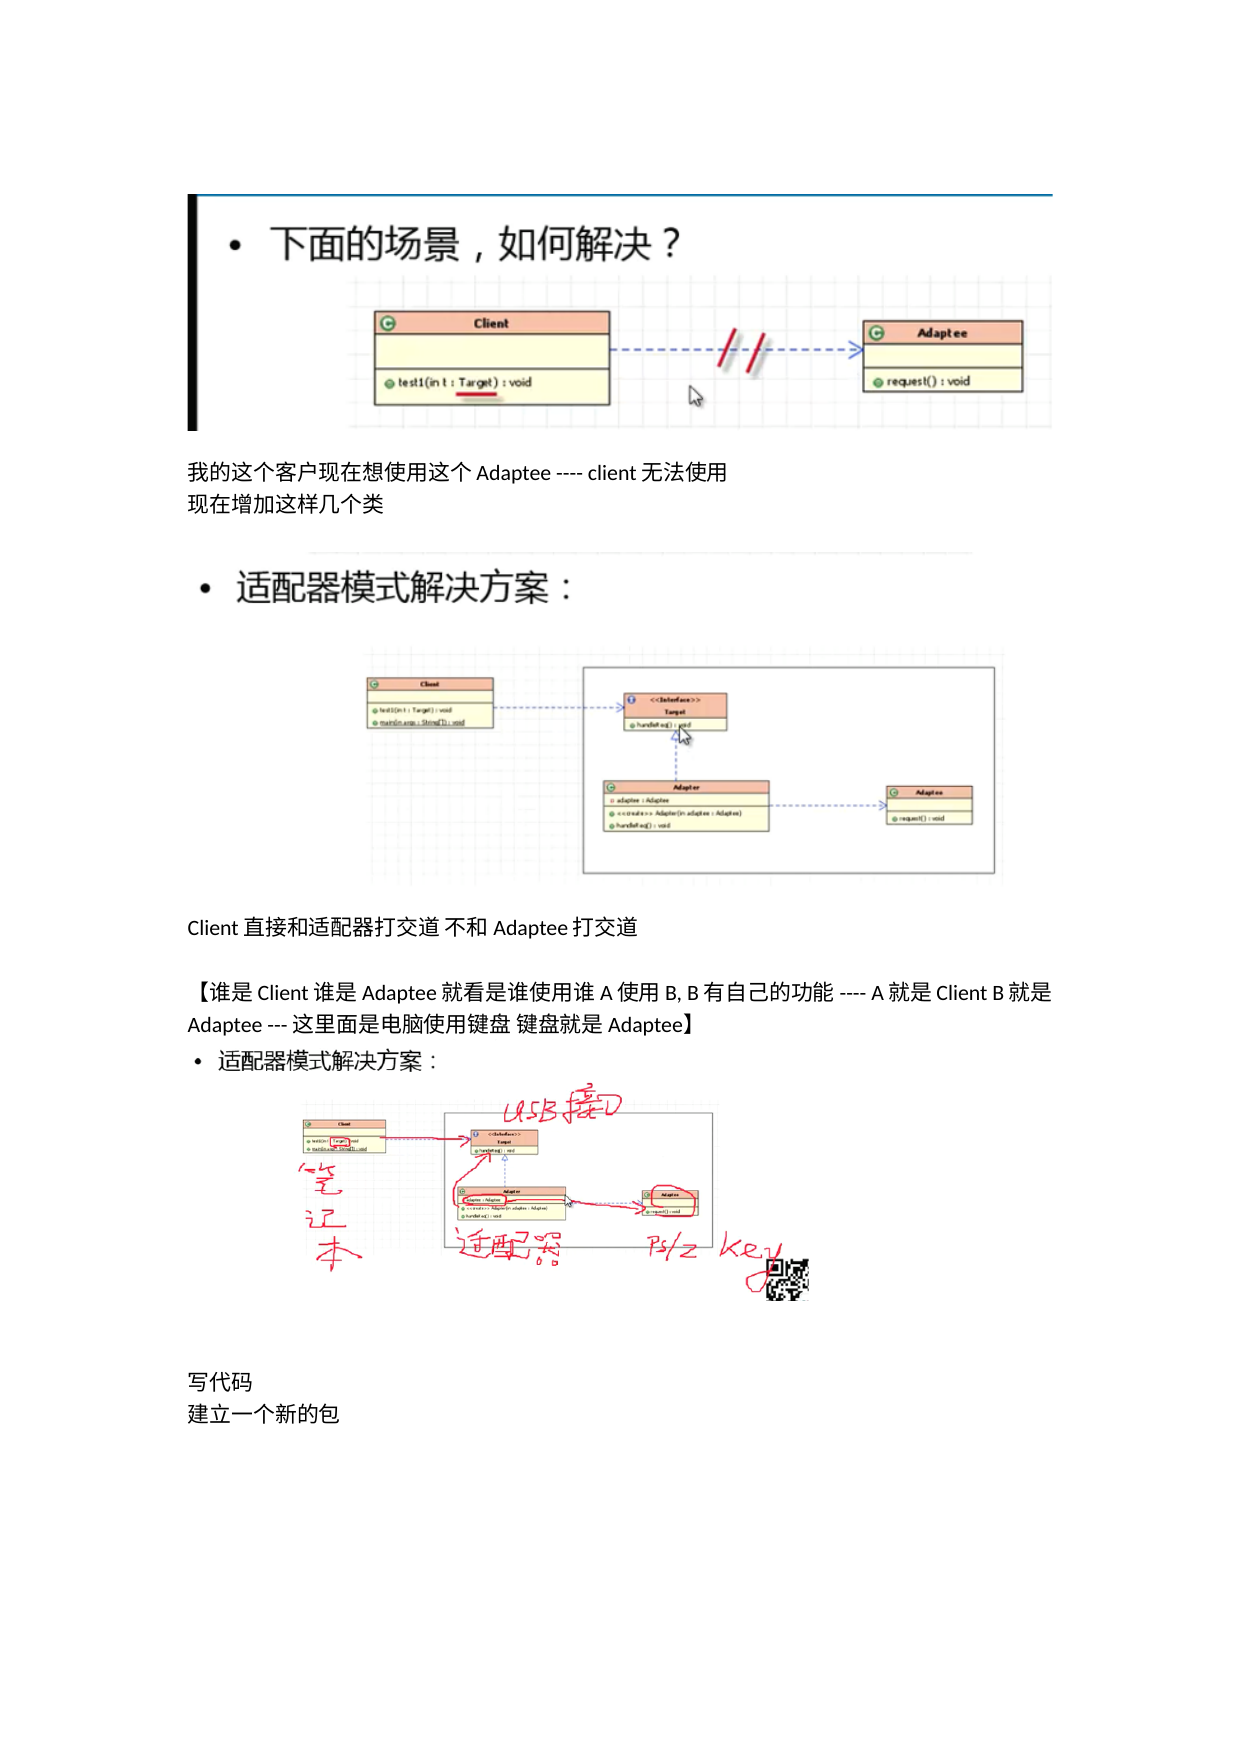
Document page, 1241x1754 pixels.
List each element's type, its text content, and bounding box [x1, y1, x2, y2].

text 建立一个新的包 [187, 1397, 1053, 1429]
picture [187, 552, 1023, 904]
picture [187, 194, 1053, 431]
text 现在增加这样几个类 [187, 487, 1053, 519]
text 我的这个客户现在想使用这个Adaptee ---- client无法使用 [187, 454, 1053, 487]
picture [187, 1039, 809, 1301]
text 写代码 [187, 1364, 1053, 1397]
text 【谁是Client 谁是Adaptee 就看是谁使用谁 A使用B, B有自己的功能 ---- A就是Client B就是Adaptee --- 这里面是电脑使用键盘 键盘就是Adaptee】 [187, 974, 1053, 1039]
text Client直接和适配器打交道 不和Adaptee打交道 [187, 909, 1053, 942]
